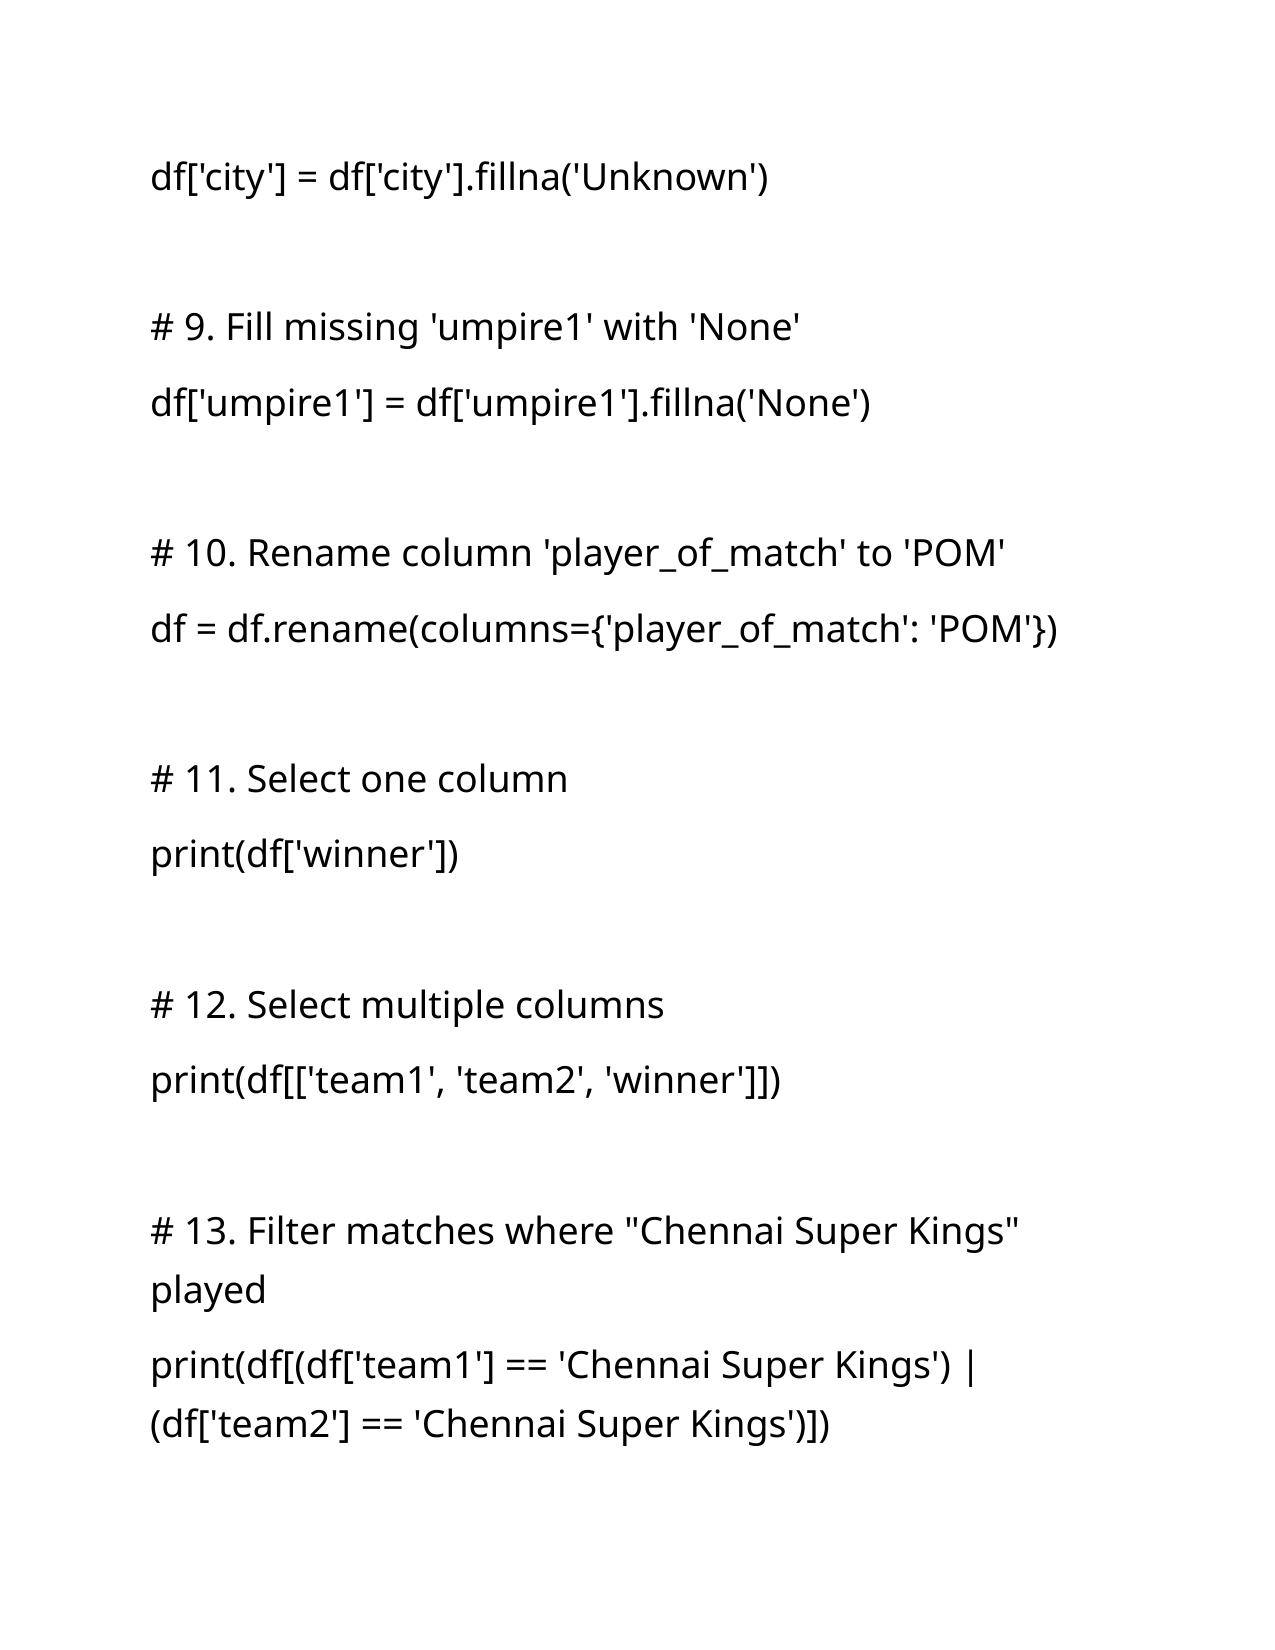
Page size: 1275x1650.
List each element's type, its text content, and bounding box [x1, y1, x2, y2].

text print(df['winner']) [150, 828, 1125, 879]
text print(df[['team1', 'team2', 'winner']]) [150, 1054, 1125, 1105]
text df['umpire1'] = df['umpire1'].fillna('None') [150, 376, 1125, 427]
text df['city'] = df['city'].fillna('Unknown') [150, 150, 1125, 201]
text print(df[(df['team1'] == 'Chennai Super Kings') | (df['team2'] == 'Chennai Super Kings')]) [150, 1338, 1125, 1448]
text # 11. Select one column [150, 752, 1125, 803]
text # 10. Rename column 'player_of_match' to 'POM' [150, 527, 1125, 578]
text # 12. Select multiple columns [150, 978, 1125, 1029]
text df = df.rename(columns={'player_of_match': 'POM'}) [150, 602, 1125, 653]
text # 9. Fill missing 'umpire1' with 'None' [150, 301, 1125, 352]
text # 13. Filter matches where "Chennai Super Kings" played [150, 1204, 1125, 1314]
